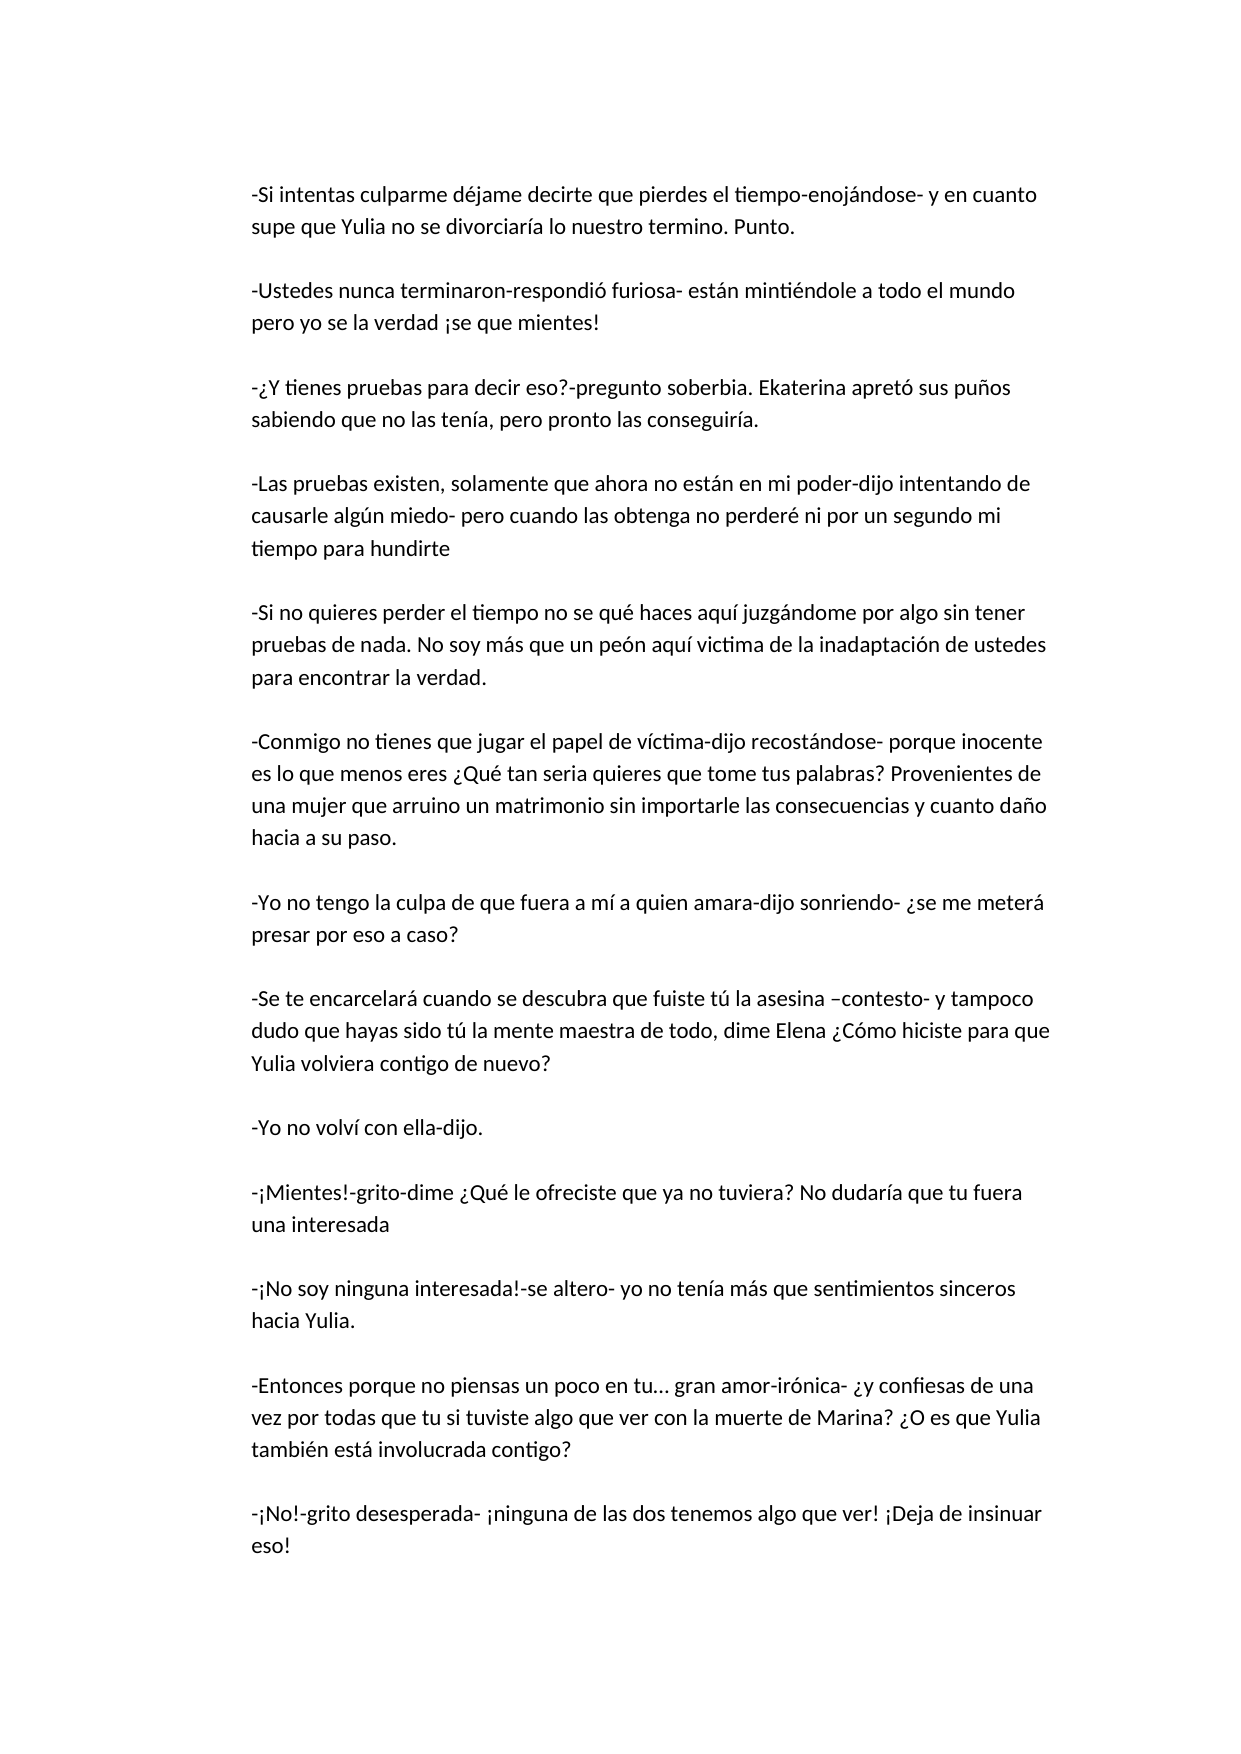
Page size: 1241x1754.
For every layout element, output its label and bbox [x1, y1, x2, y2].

text [177, 148, 1063, 1592]
